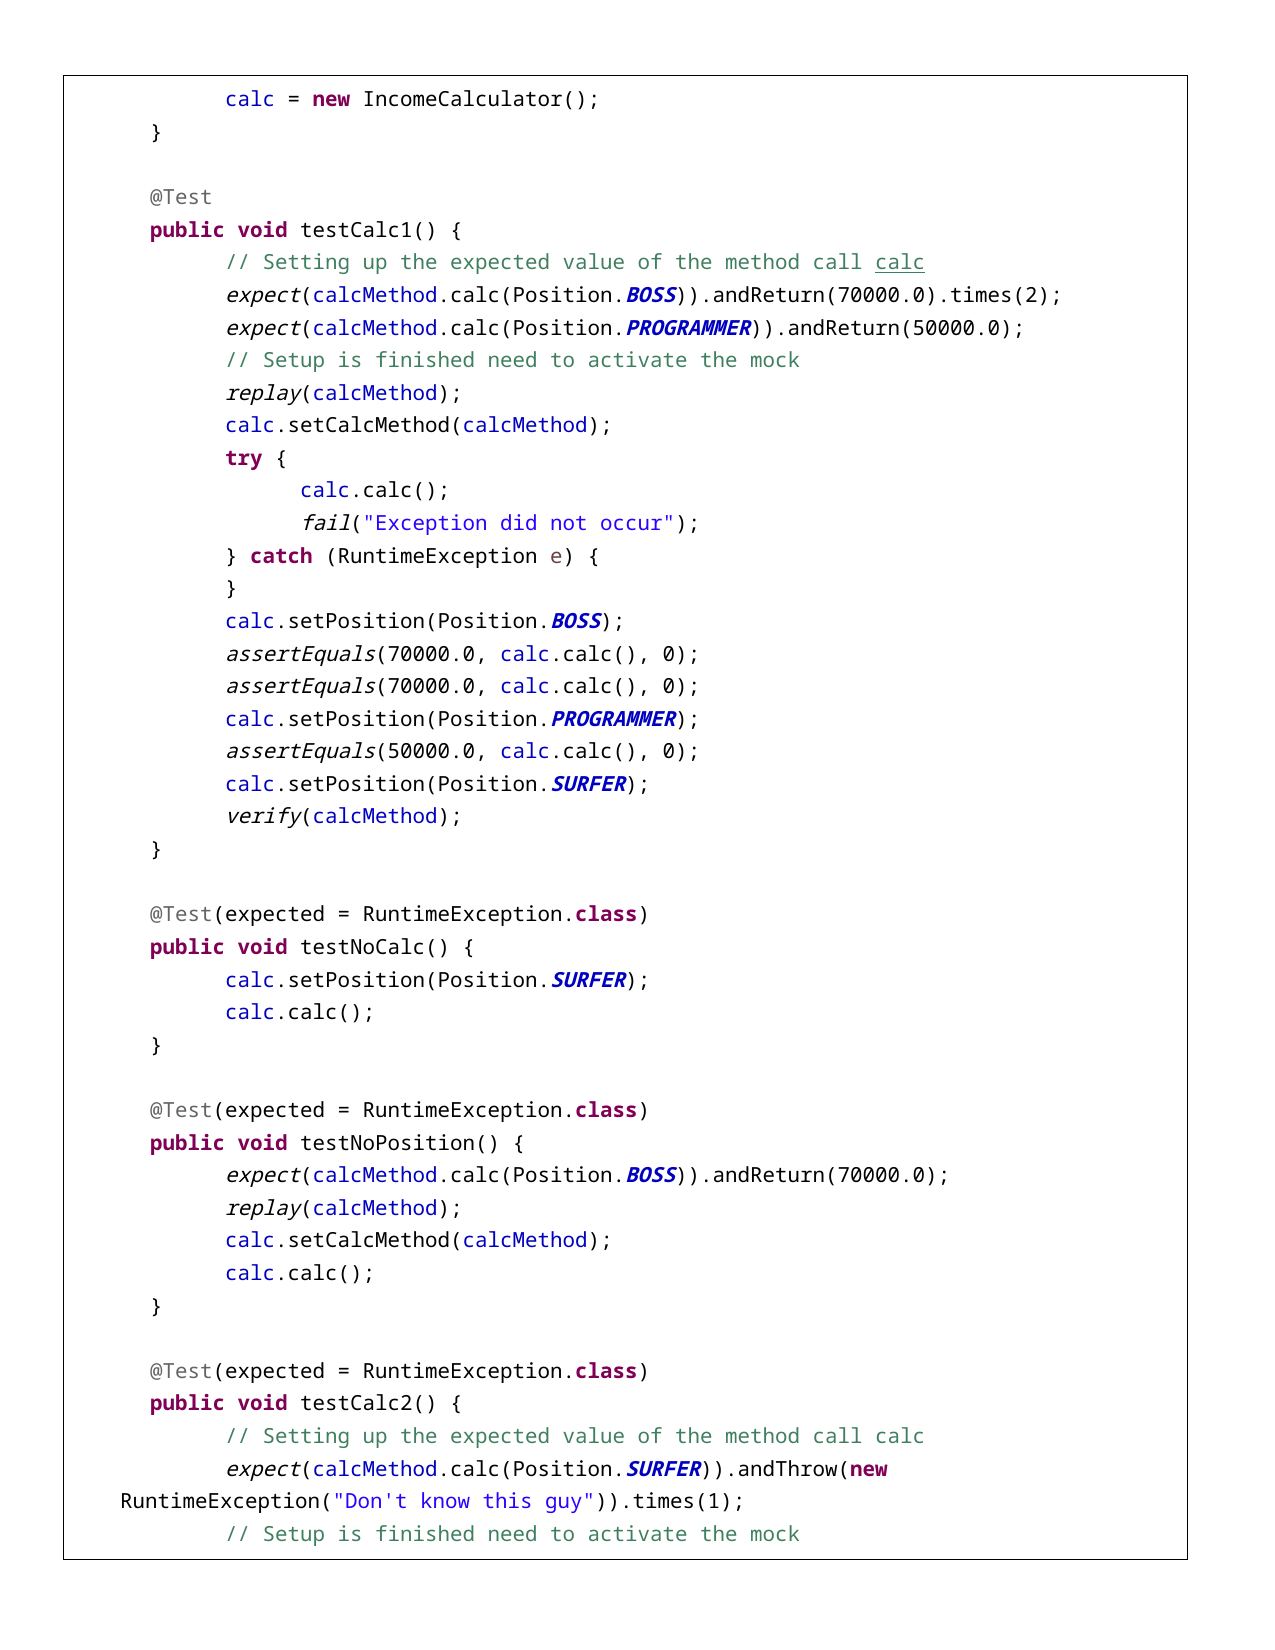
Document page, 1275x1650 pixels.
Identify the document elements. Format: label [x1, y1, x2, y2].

table_cell [64, 76, 1187, 1559]
